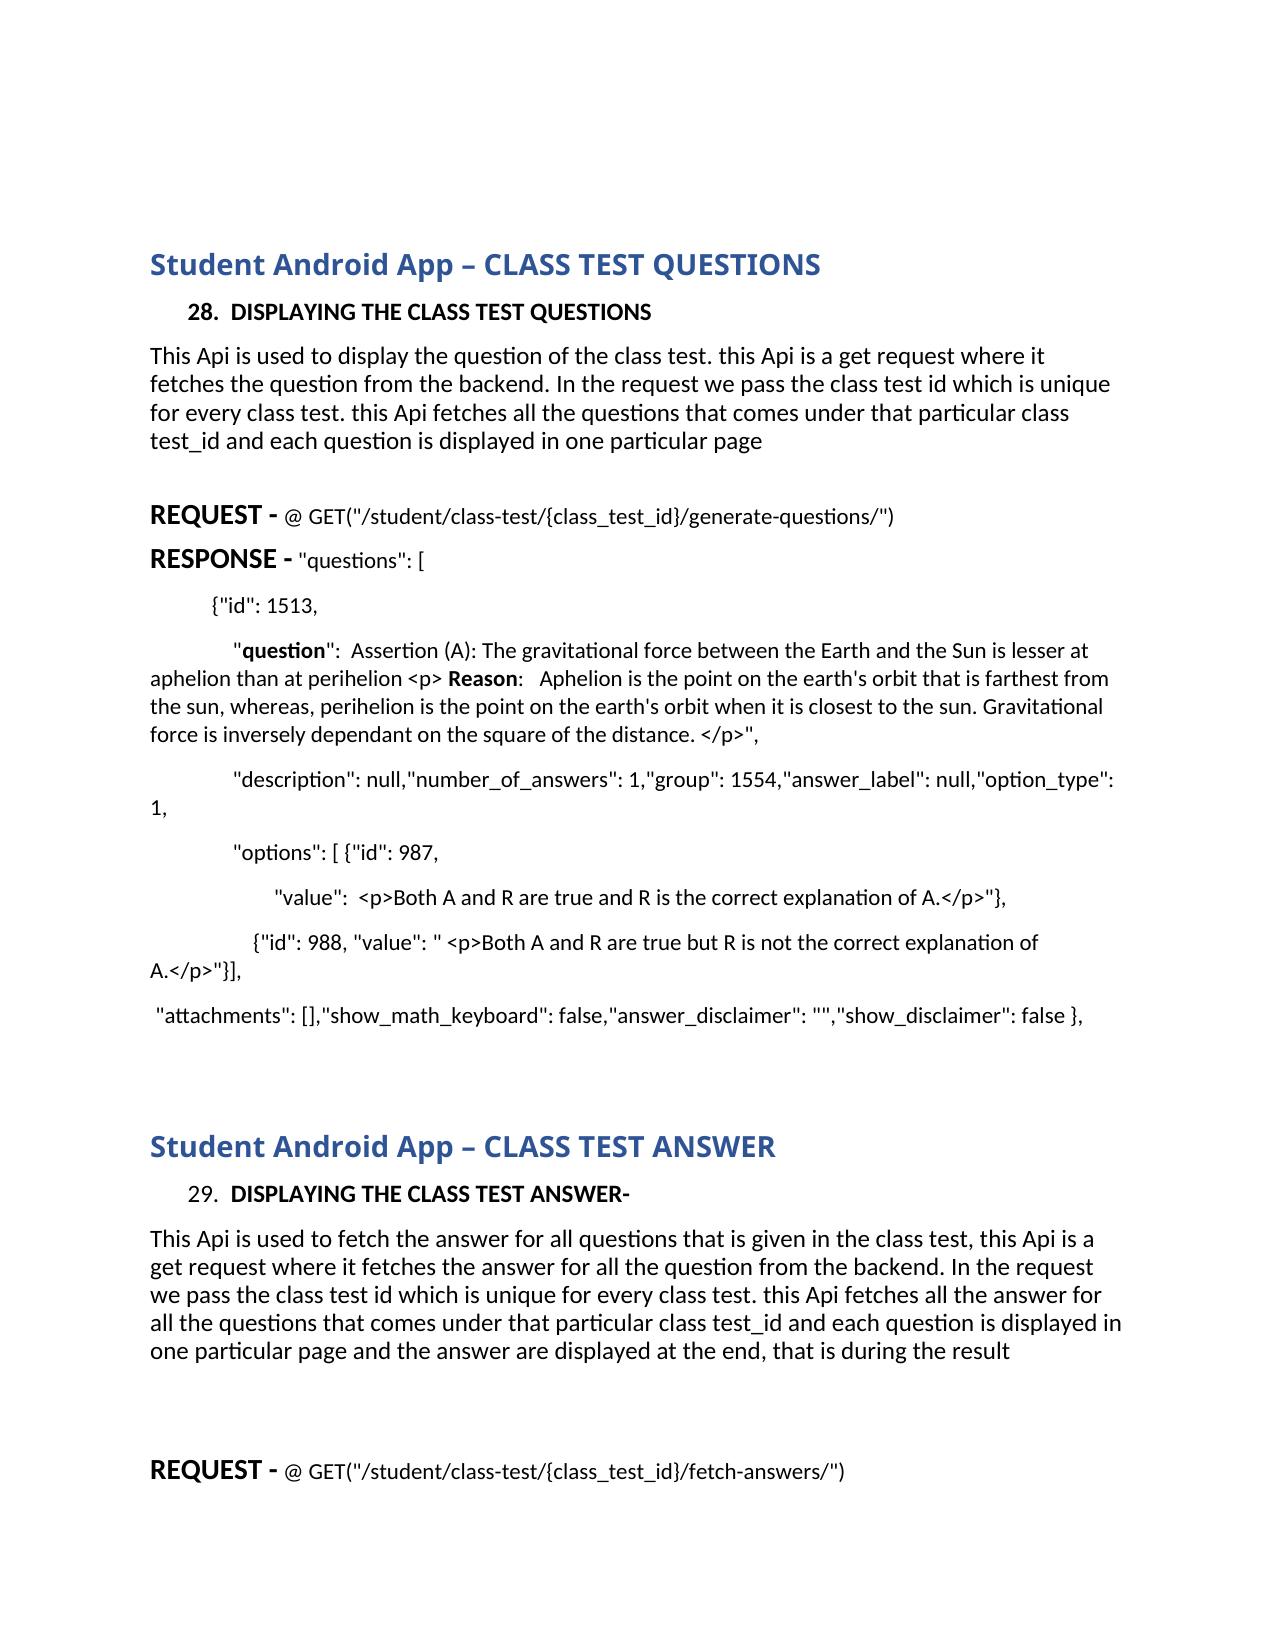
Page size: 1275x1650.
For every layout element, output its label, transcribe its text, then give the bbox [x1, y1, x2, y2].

text "question": Assertion (A): The gravitational force between the Earth and the Sun is lesser at aphelion than at perihelion <p> Reason: Aphelion is the point on the earth's orbit that is farthest from the sun, whereas, perihelion is the point on the earth's orbit when it is closest to the sun. Gravitational force is inversely dependant on the square of the distance. </p>", [150, 636, 1125, 748]
text "options": [ {"id": 987, [150, 838, 1125, 866]
text "attachments": [],"show_math_keyboard": false,"answer_disclaimer": "","show_disclaimer": false }, [150, 1001, 1125, 1029]
text "value": <p>Both A and R are true and R is the correct explanation of A.</p>"}, [150, 883, 1125, 911]
list DISPLAYING THE CLASS TEST QUESTIONS [187, 297, 1125, 326]
list DISPLAYING THE CLASS TEST ANSWER- [187, 1180, 1125, 1208]
text This Api is used to fetch the answer for all questions that is given in the class test, this Api is a get request where it fetches the answer for all the question from the backend. In the request we pass the class test id which is unique for every class test. this Api fetches all the answer for all the questions that comes under that particular class test_id and each question is displayed in one particular page and the answer are displayed at the end, that is during the result [150, 1224, 1125, 1365]
text Student Android App – CLASS TEST QUESTIONS [150, 253, 1125, 281]
text "description": null,"number_of_answers": 1,"group": 1554,"answer_label": null,"option_type": 1, [150, 765, 1125, 821]
text REQUEST - @ GET("/student/class-test/{class_test_id}/fetch-answers/") [150, 1457, 1125, 1485]
text REQUEST - @ GET("/student/class-test/{class_test_id}/generate-questions/") [150, 502, 1125, 530]
text This Api is used to display the question of the class test. this Api is a get request where it fetches the question from the backend. In the request we pass the class test id which is unique for every class test. this Api fetches all the questions that comes under that particular class test_id and each question is displayed in one particular page [150, 342, 1125, 455]
text {"id": 988, "value": " <p>Both A and R are true but R is not the correct explanation of A.</p>"}], [150, 928, 1125, 984]
text {"id": 1513, [150, 591, 1125, 619]
text RESPONSE - "questions": [ [150, 546, 1125, 574]
text Student Android App – CLASS TEST ANSWER [150, 1135, 1125, 1163]
